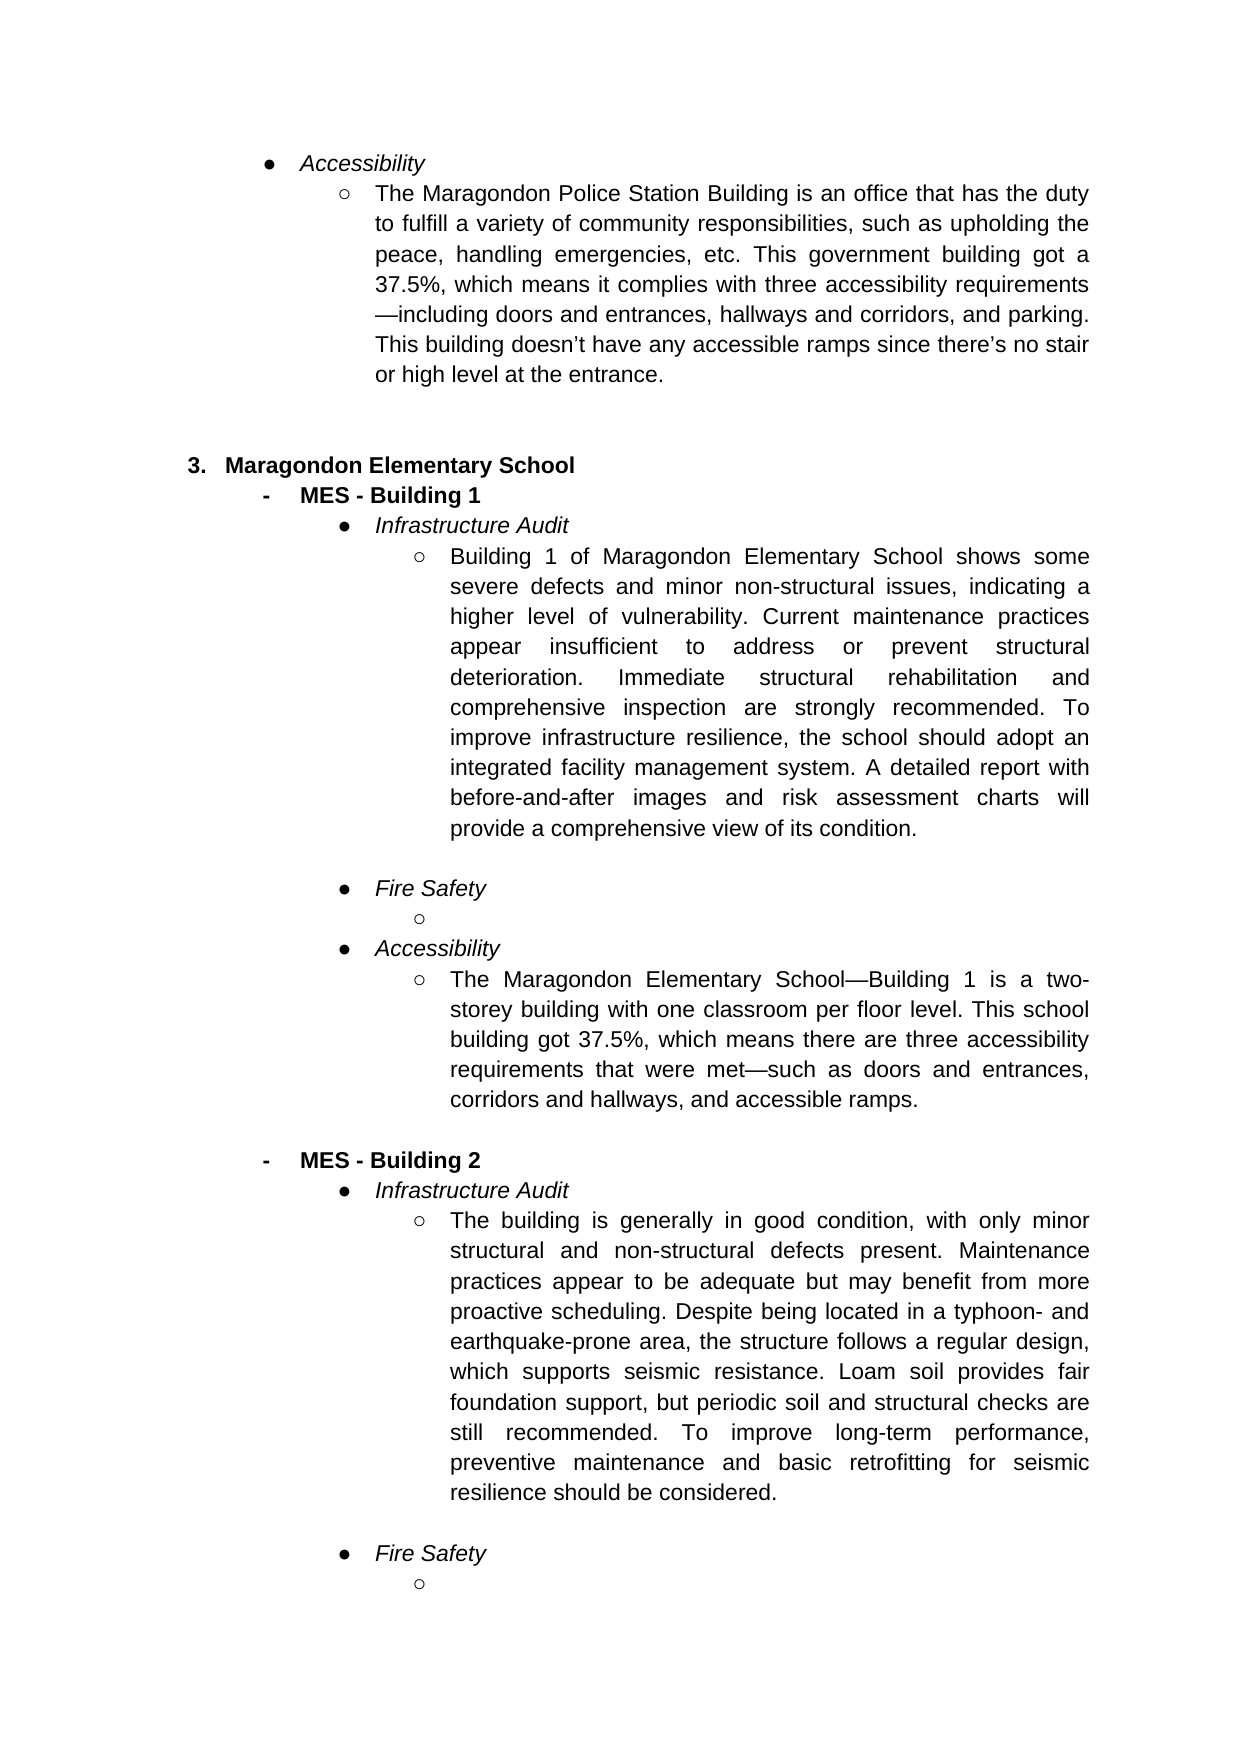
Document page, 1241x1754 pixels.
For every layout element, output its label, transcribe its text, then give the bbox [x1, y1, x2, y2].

list MES - Building 2 [262, 1147, 1090, 1173]
list MES - Building 1 [262, 482, 1090, 509]
list The Maragondon Elementary School—Building 1 is a two-storey building with one classroom per floor level. This school building got 37.5%, which means there are three accessibility requirements that were met—such as doors and entrances, corridors and hallways, and accessible ramps. [412, 966, 1090, 1113]
list Maragondon Elementary School [187, 452, 1090, 478]
list Fire Safety [337, 875, 1090, 901]
list Infrastructure Audit [337, 512, 1090, 539]
list The Maragondon Police Station Building is an office that has the duty to fulfill a variety of community responsibilities, such as upholding the peace, handling emergencies, etc. This government building got a 37.5%, which means it complies with three accessibility requirements—including doors and entrances, hallways and corridors, and parking. This building doesn’t have any accessible ramps since there’s no stair or high level at the entrance. [337, 180, 1090, 388]
list Infrastructure Audit [337, 1177, 1090, 1203]
list The building is generally in good condition, with only minor structural and non-structural defects present. Maintenance practices appear to be adequate but may benefit from more proactive scheduling. Despite being located in a typhoon- and earthquake-prone area, the structure follows a regular design, which supports seismic resistance. Loam soil provides fair foundation support, but periodic soil and structural checks are still recommended. To improve long-term performance, preventive maintenance and basic retrofitting for seismic resilience should be considered. [412, 1207, 1090, 1506]
list Building 1 of Maragondon Elementary School shows some severe defects and minor non-structural issues, indicating a higher level of vulnerability. Current maintenance practices appear insufficient to address or prevent structural deterioration. Immediate structural rehabilitation and comprehensive inspection are strongly recommended. To improve infrastructure resilience, the school should adopt an integrated facility management system. A detailed report with before-and-after images and risk assessment charts will provide a comprehensive view of its condition. [412, 543, 1090, 841]
list Accessibility [262, 150, 1090, 176]
list Fire Safety [337, 1539, 1090, 1566]
list Accessibility [337, 935, 1090, 962]
